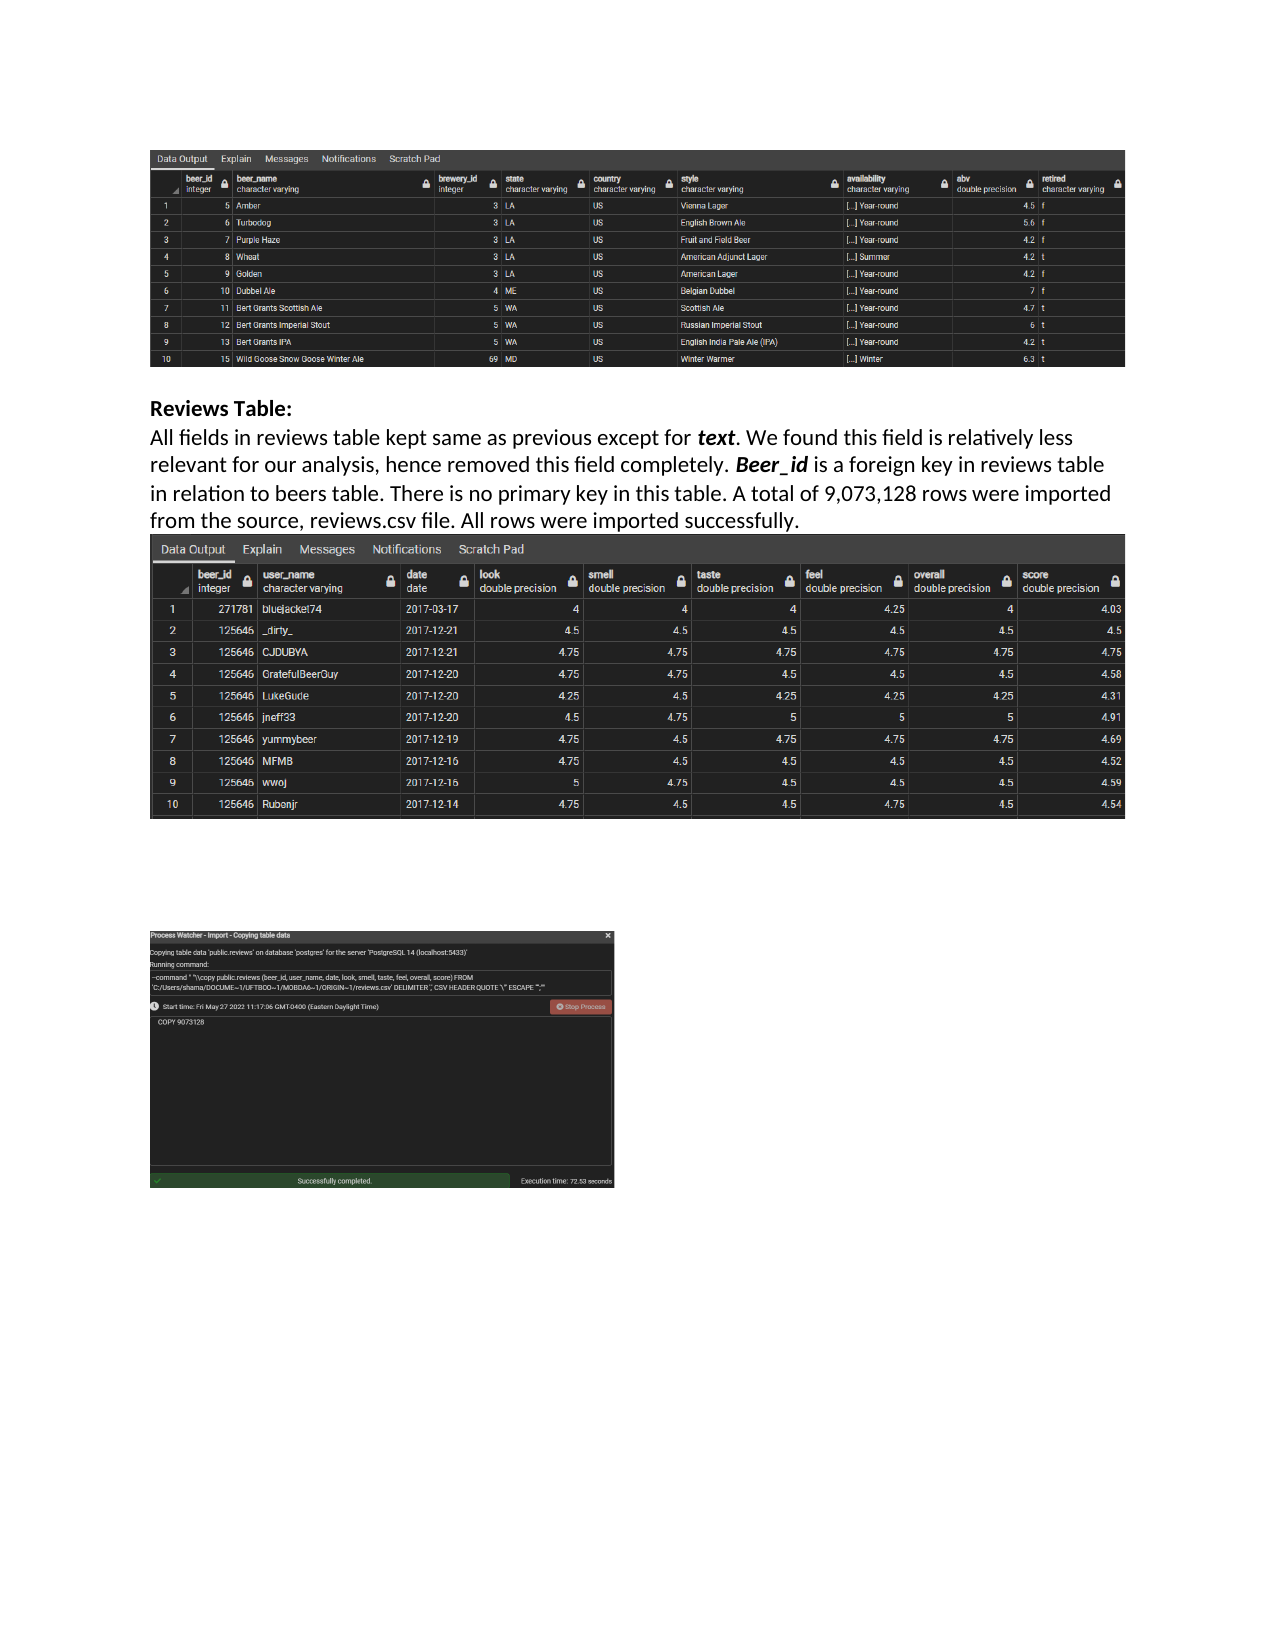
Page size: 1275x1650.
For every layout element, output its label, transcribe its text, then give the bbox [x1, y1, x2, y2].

picture [150, 150, 1125, 367]
picture [150, 534, 1125, 819]
text Reviews Table: [150, 394, 1125, 423]
text All fields in reviews table kept same as previous except for text. We found this field is relatively less relevant for our analysis, hence removed this field completely. Beer_id is a foreign key in reviews table in relation to beers table. There is no primary key in this table. A total of 9,073,128 rows were imported from the source, reviews.csv file. All rows were imported successfully. [150, 423, 1125, 534]
picture [150, 931, 615, 1188]
